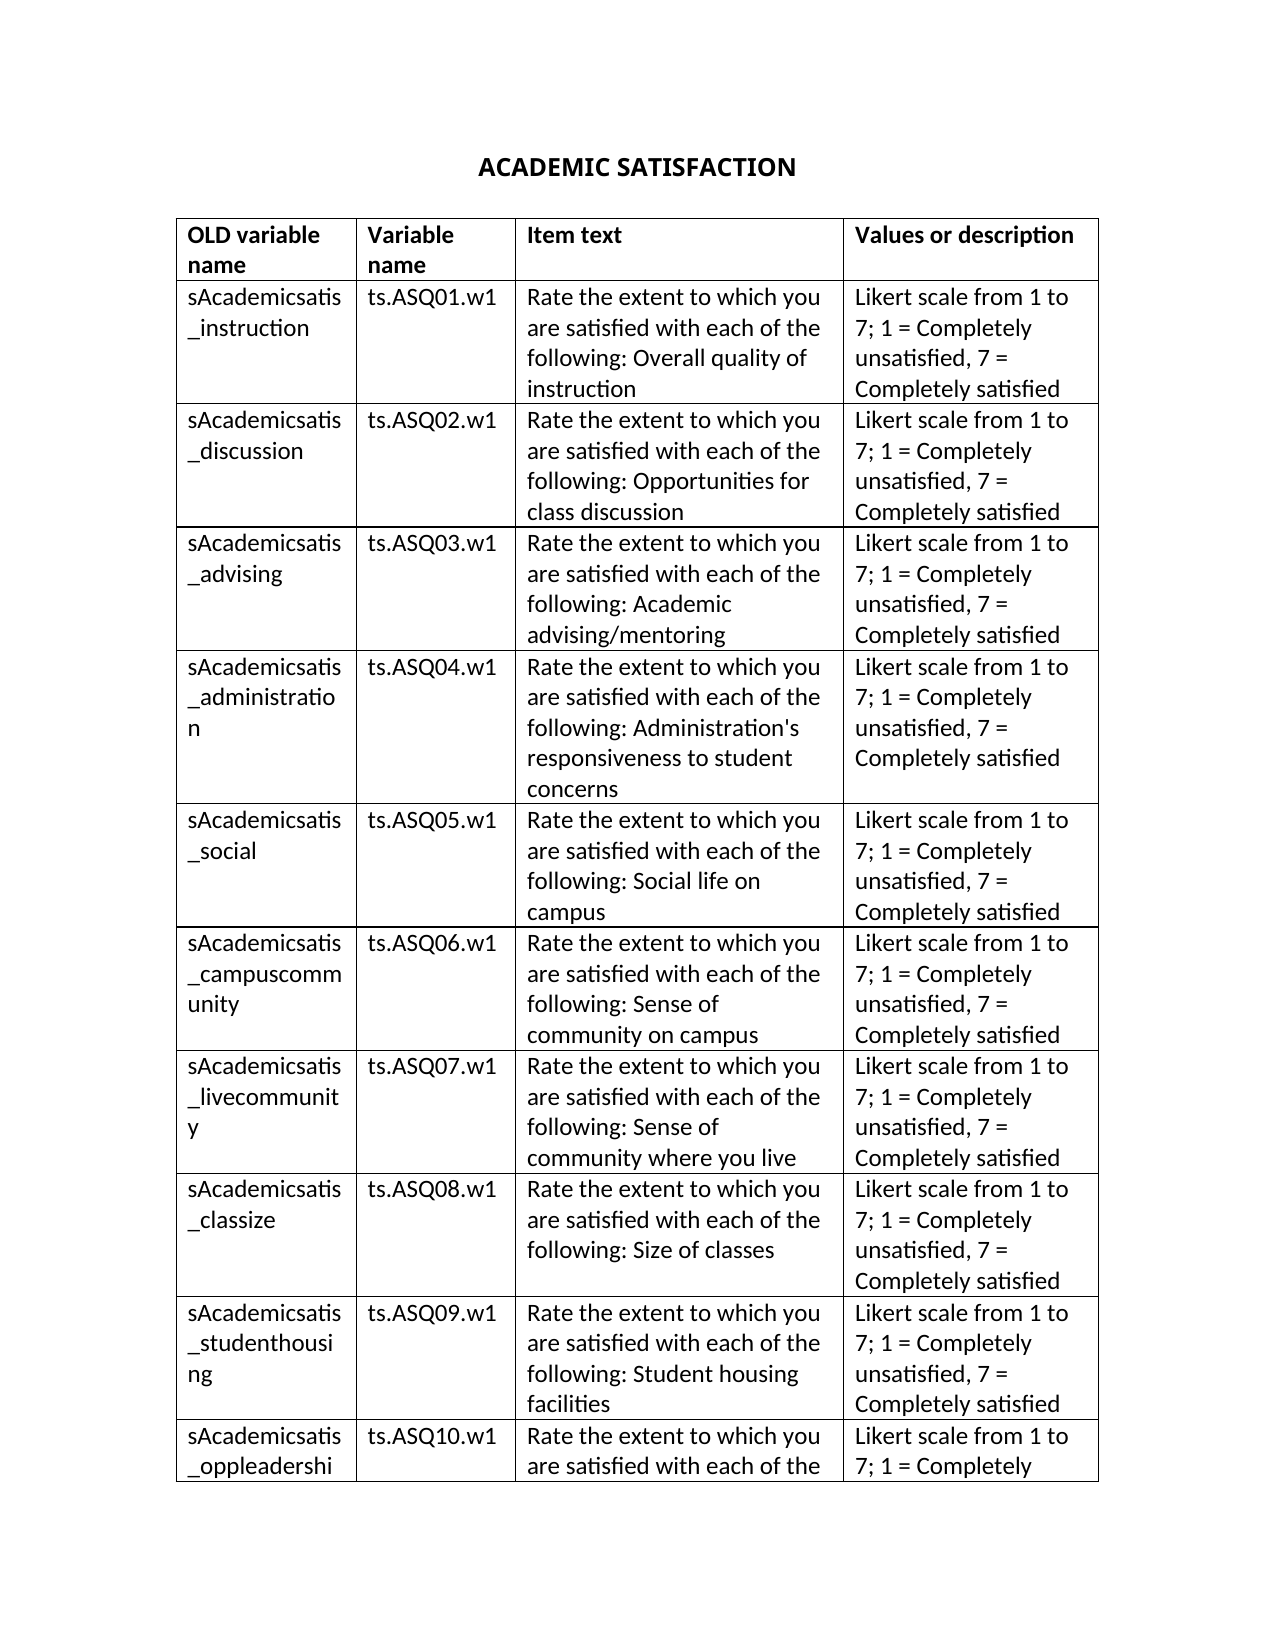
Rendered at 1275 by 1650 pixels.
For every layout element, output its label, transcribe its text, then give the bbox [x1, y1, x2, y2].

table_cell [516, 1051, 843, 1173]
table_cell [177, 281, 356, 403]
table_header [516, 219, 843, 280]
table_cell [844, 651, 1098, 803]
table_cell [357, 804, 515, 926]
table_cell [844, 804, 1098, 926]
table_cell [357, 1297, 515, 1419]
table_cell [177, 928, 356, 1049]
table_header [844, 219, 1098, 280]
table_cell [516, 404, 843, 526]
text ACADEMIC SATISFACTION [187, 150, 1087, 184]
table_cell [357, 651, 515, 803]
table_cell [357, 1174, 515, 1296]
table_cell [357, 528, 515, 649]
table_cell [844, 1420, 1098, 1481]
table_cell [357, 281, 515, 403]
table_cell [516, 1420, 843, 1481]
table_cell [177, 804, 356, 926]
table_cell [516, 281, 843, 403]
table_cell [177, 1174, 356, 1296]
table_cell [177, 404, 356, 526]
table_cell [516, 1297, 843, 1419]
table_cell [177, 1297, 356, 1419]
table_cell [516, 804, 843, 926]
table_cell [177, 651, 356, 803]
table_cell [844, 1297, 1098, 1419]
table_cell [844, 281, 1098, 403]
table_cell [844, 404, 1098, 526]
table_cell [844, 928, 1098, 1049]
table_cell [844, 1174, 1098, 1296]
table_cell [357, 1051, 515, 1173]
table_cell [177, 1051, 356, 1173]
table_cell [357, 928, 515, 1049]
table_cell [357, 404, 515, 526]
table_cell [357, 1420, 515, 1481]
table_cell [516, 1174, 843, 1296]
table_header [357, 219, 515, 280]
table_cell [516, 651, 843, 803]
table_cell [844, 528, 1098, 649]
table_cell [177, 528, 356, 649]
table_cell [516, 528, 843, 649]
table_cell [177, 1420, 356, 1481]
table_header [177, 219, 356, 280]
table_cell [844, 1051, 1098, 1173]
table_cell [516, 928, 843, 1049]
